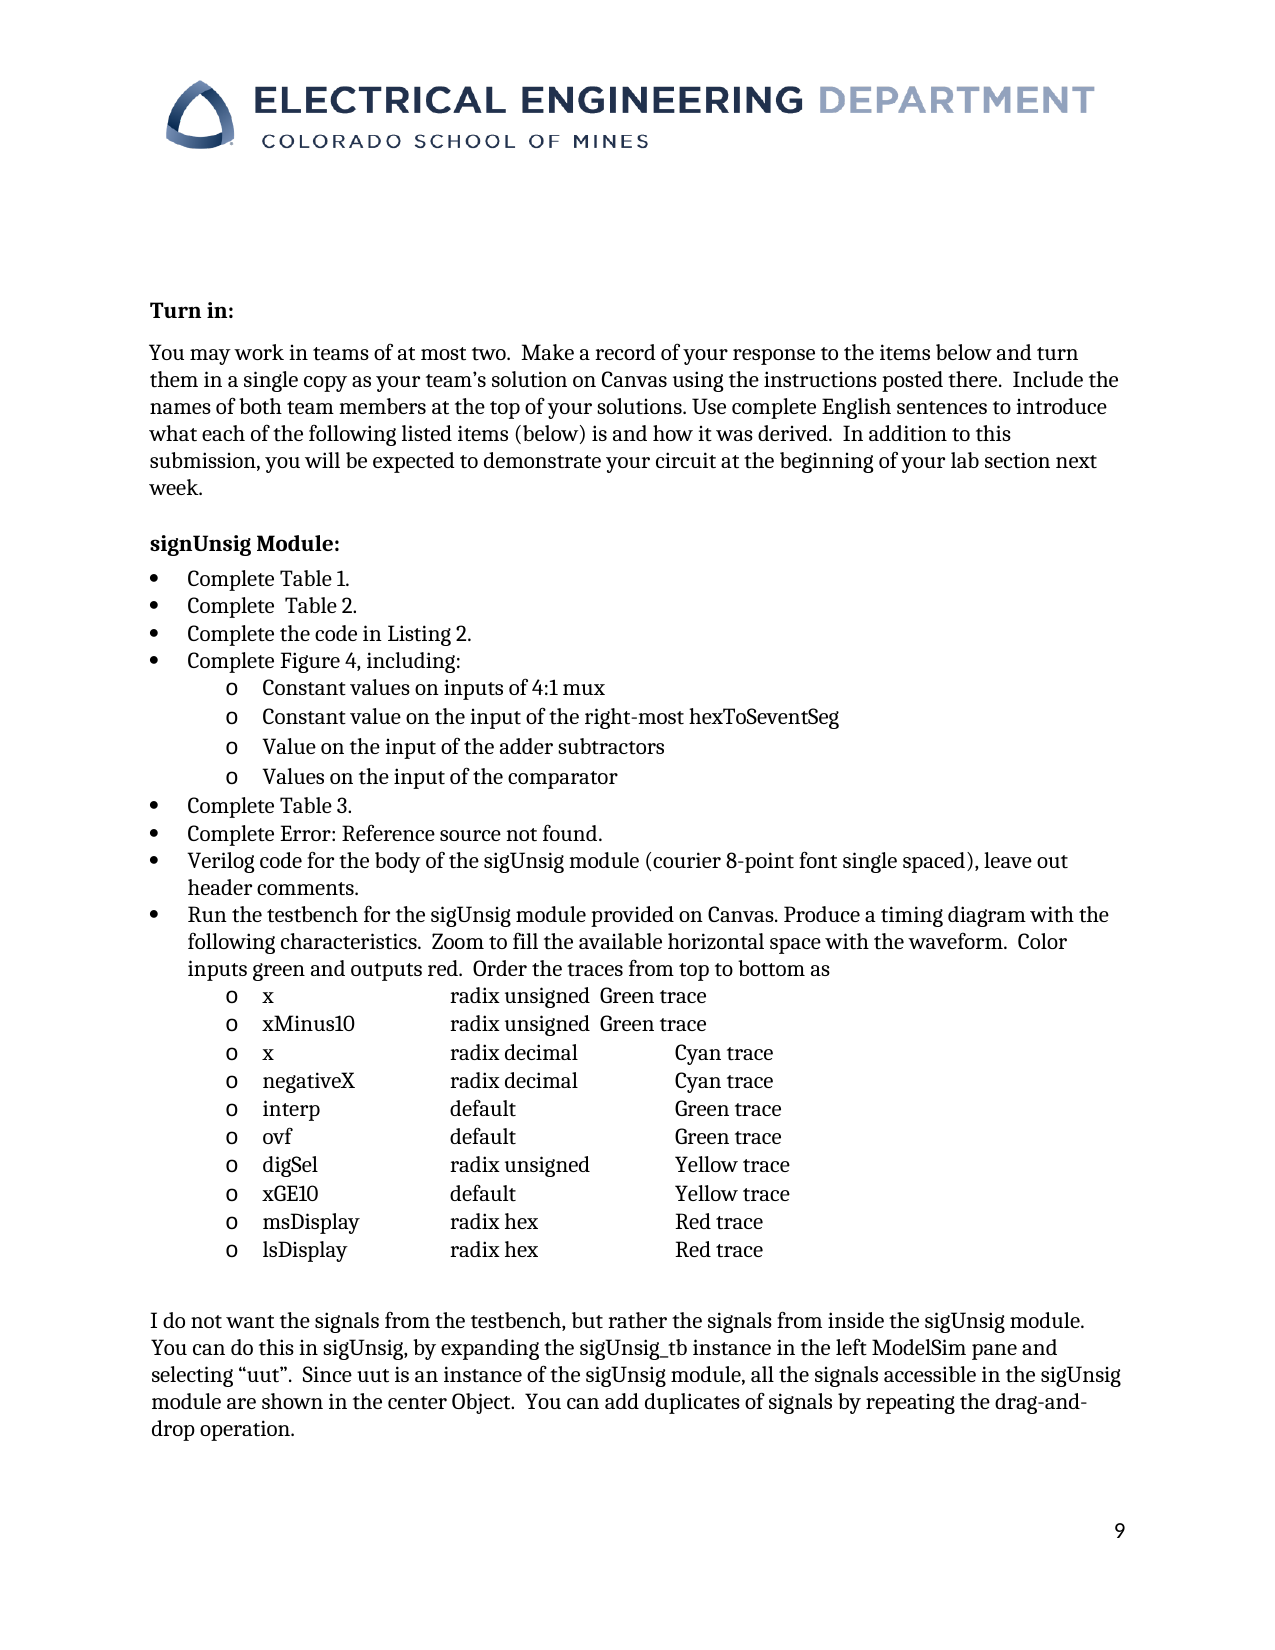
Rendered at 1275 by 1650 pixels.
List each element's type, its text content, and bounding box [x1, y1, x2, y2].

list xMinus10 radix unsigned Green trace [225, 1011, 1125, 1038]
subtitle signUnsig Module: [150, 531, 1125, 557]
list Complete Table 4. [150, 820, 1125, 847]
list Complete Table 2. [150, 593, 1125, 619]
list Constant values on inputs of 4:1 mux [225, 674, 1125, 702]
list Complete Figure 4, including: [150, 647, 1125, 674]
list Values on the input of the comparator [225, 763, 1125, 791]
text I do not want the signals from the testbench, but rather the signals from inside the sigUnsig module. You can do this in sigUnsig, by expanding the sigUnsig_tb instance in the left ModelSim pane and selecting “uut”. Since uut is an instance of the sigUnsig module, all the signals accessible in the sigUnsig module are shown in the center Object. You can add duplicates of signals by repeating the drag-and-drop operation. [150, 1307, 1125, 1442]
list ovf default Green trace [225, 1124, 1125, 1151]
list msDisplay radix hex Red trace [225, 1209, 1125, 1236]
list x radix unsigned Green trace [225, 983, 1125, 1010]
list xGE10 default Yellow trace [225, 1180, 1125, 1208]
list x radix decimal Cyan trace [225, 1039, 1125, 1067]
list interp default Green trace [225, 1096, 1125, 1123]
picture [150, 75, 1109, 174]
list Complete Table 1. [150, 566, 1125, 592]
list negativeX radix decimal Cyan trace [225, 1067, 1125, 1095]
list Complete the code in Listing 2. [150, 620, 1125, 647]
list Run the testbench for the sigUnsig module provided on Canvas. Produce a timing diagram with the following characteristics. Zoom to fill the available horizontal space with the waveform. Color inputs green and outputs red. Order the traces from top to bottom as [150, 902, 1125, 982]
list Value on the input of the adder subtractors [225, 734, 1125, 761]
list Complete Table 3. [150, 793, 1125, 819]
list digSel radix unsigned Yellow trace [225, 1152, 1125, 1180]
text Turn in: [150, 298, 1125, 324]
list Constant value on the input of the right-most hexToSeventSeg [225, 704, 1125, 732]
list lsDisplay radix hex Red trace [225, 1237, 1125, 1264]
text You may work in teams of at most two. Make a record of your response to the items below and turn them in a single copy as your team’s solution on Canvas using the instructions posted there. Include the names of both team members at the top of your solutions. Use complete English sentences to introduce what each of the following listed items (below) is and how it was derived. In addition to this submission, you will be expected to demonstrate your circuit at the beginning of your lab section next week. [148, 339, 1125, 501]
list Verilog code for the body of the sigUnsig module (courier 8-point font single spaced), leave out header comments. [150, 847, 1125, 901]
